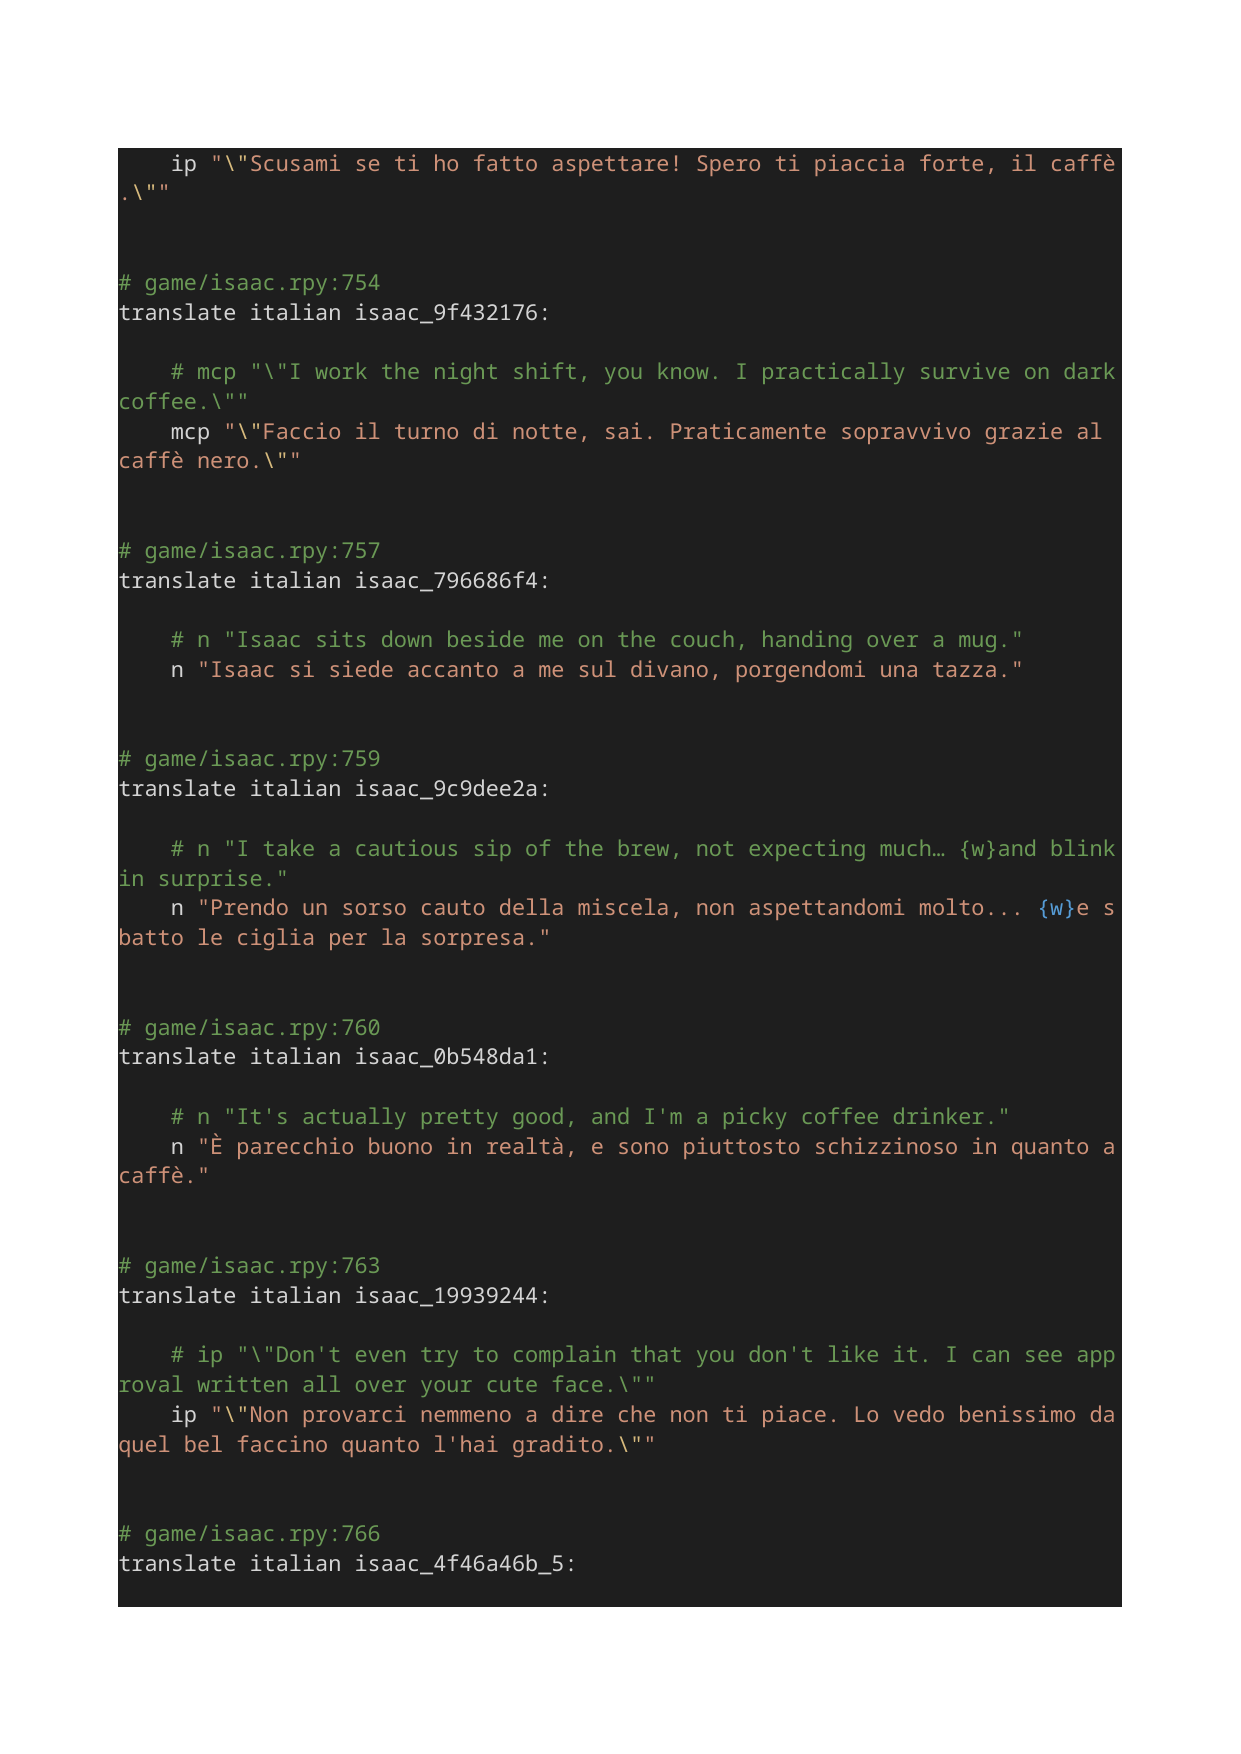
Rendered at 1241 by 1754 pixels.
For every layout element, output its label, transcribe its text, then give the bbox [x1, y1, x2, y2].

text # n "I take a cautious sip of the brew, not expecting much… {w}and blink in surprise." [118, 833, 1122, 892]
text translate italian isaac_9c9dee2a: [118, 773, 1122, 803]
text translate italian isaac_796686f4: [118, 565, 1122, 594]
text # game/isaac.rpy:766 [118, 1518, 1122, 1548]
text translate italian isaac_4f46a46b_5: [118, 1548, 1122, 1578]
text ip "\"Non provarci nemmeno a dire che non ti piace. Lo vedo benissimo da quel bel faccino quanto l'hai gradito.\"" [118, 1399, 1122, 1458]
text n "Prendo un sorso cauto della miscela, non aspettandomi molto... {w}e sbatto le ciglia per la sorpresa." [118, 892, 1122, 952]
text ip "\"Scusami se ti ho fatto aspettare! Spero ti piaccia forte, il caffè.\"" [118, 148, 1122, 207]
text # ip "\"Don't even try to complain that you don't like it. I can see approval written all over your cute face.\"" [118, 1339, 1122, 1399]
text translate italian isaac_0b548da1: [118, 1041, 1122, 1071]
text translate italian isaac_19939244: [118, 1280, 1122, 1309]
text # game/isaac.rpy:760 [118, 1012, 1122, 1041]
text # game/isaac.rpy:759 [118, 743, 1122, 773]
text translate italian isaac_9f432176: [118, 297, 1122, 326]
text mcp "\"Faccio il turno di notte, sai. Praticamente sopravvivo grazie al caffè nero.\"" [118, 416, 1122, 475]
text # n "It's actually pretty good, and I'm a picky coffee drinker." [118, 1101, 1122, 1131]
text # n "Isaac sits down beside me on the couch, handing over a mug." [118, 624, 1122, 654]
text n "Isaac si siede accanto a me sul divano, porgendomi una tazza." [118, 654, 1122, 684]
text # game/isaac.rpy:757 [118, 535, 1122, 565]
text # mcp "\"I work the night shift, you know. I practically survive on dark coffee.\"" [118, 356, 1122, 416]
text # game/isaac.rpy:754 [118, 267, 1122, 297]
text # game/isaac.rpy:763 [118, 1250, 1122, 1280]
text n "È parecchio buono in realtà, e sono piuttosto schizzinoso in quanto a caffè." [118, 1131, 1122, 1190]
